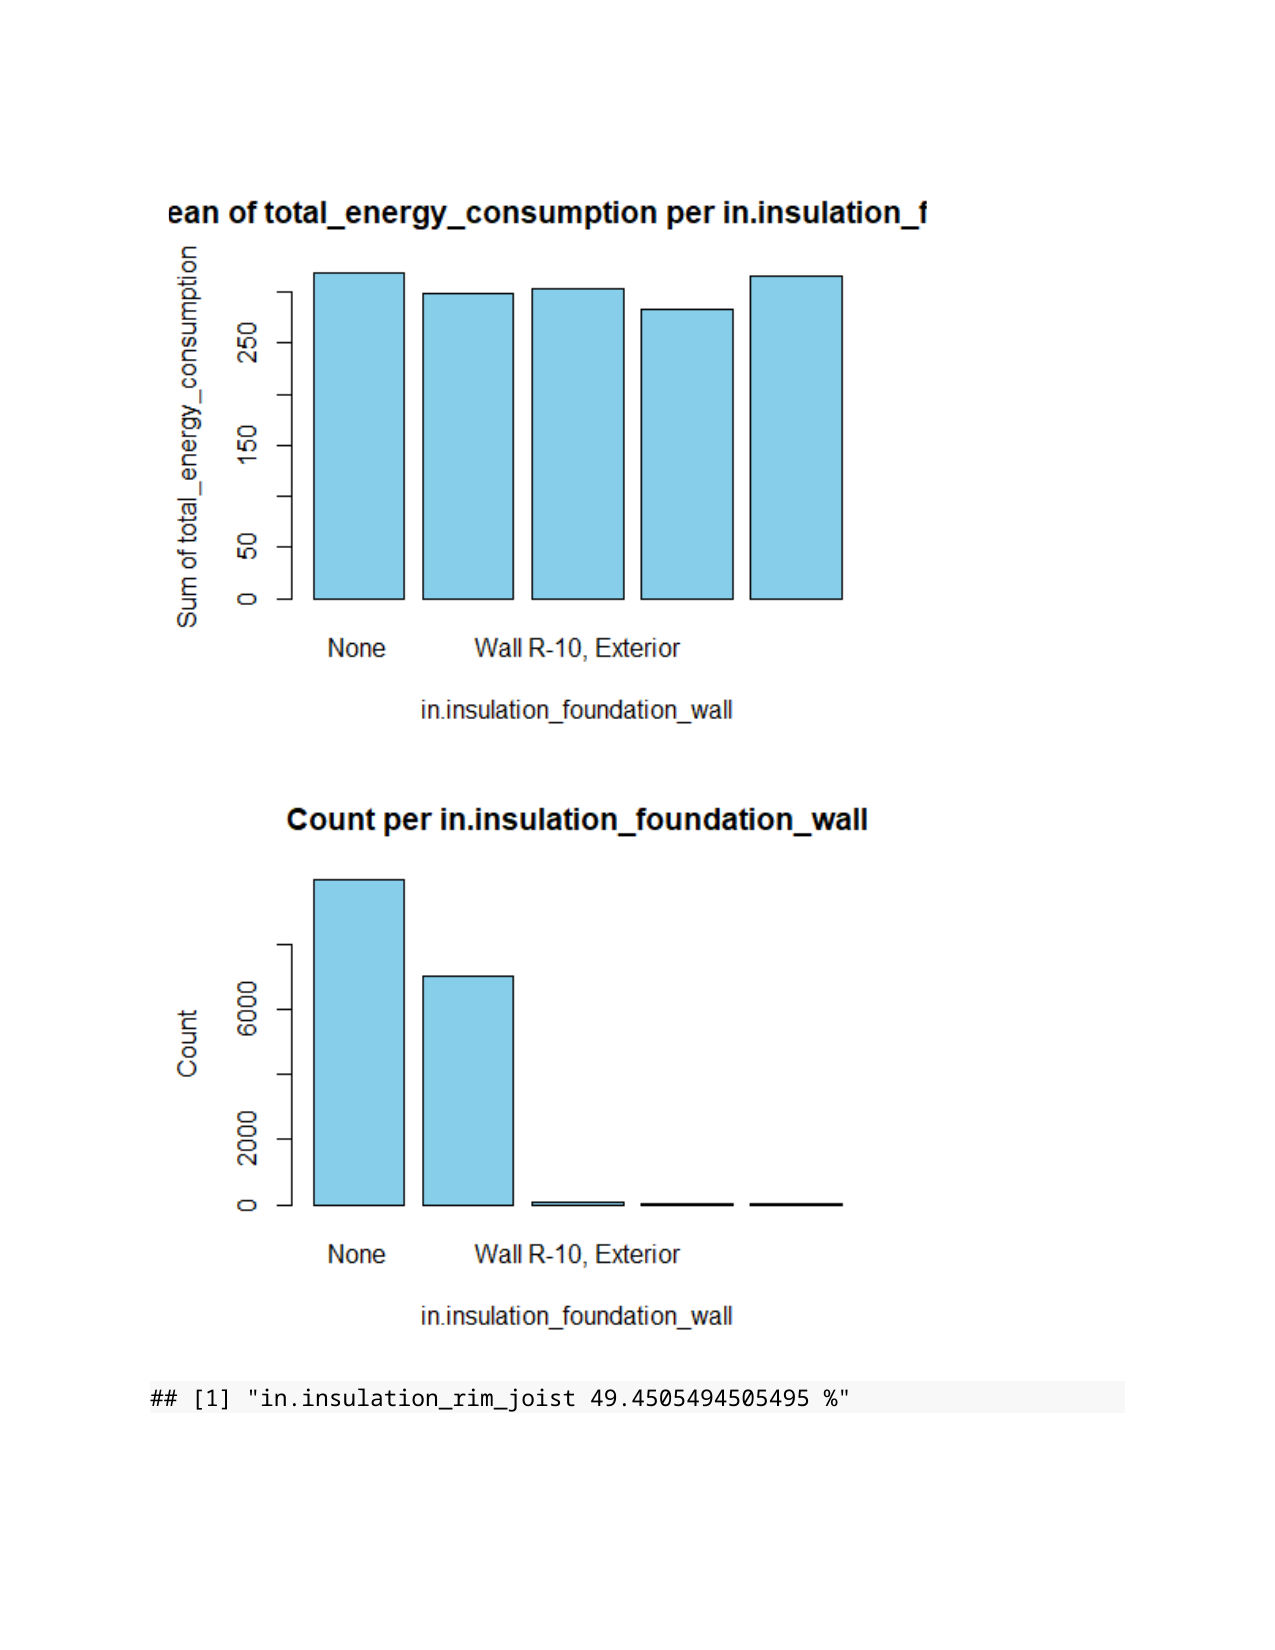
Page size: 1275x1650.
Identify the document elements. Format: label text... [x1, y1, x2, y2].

picture [168, 150, 927, 1363]
text ## [1] "in.insulation_rim_joist 49.4505494505495 %" [150, 1381, 1125, 1413]
